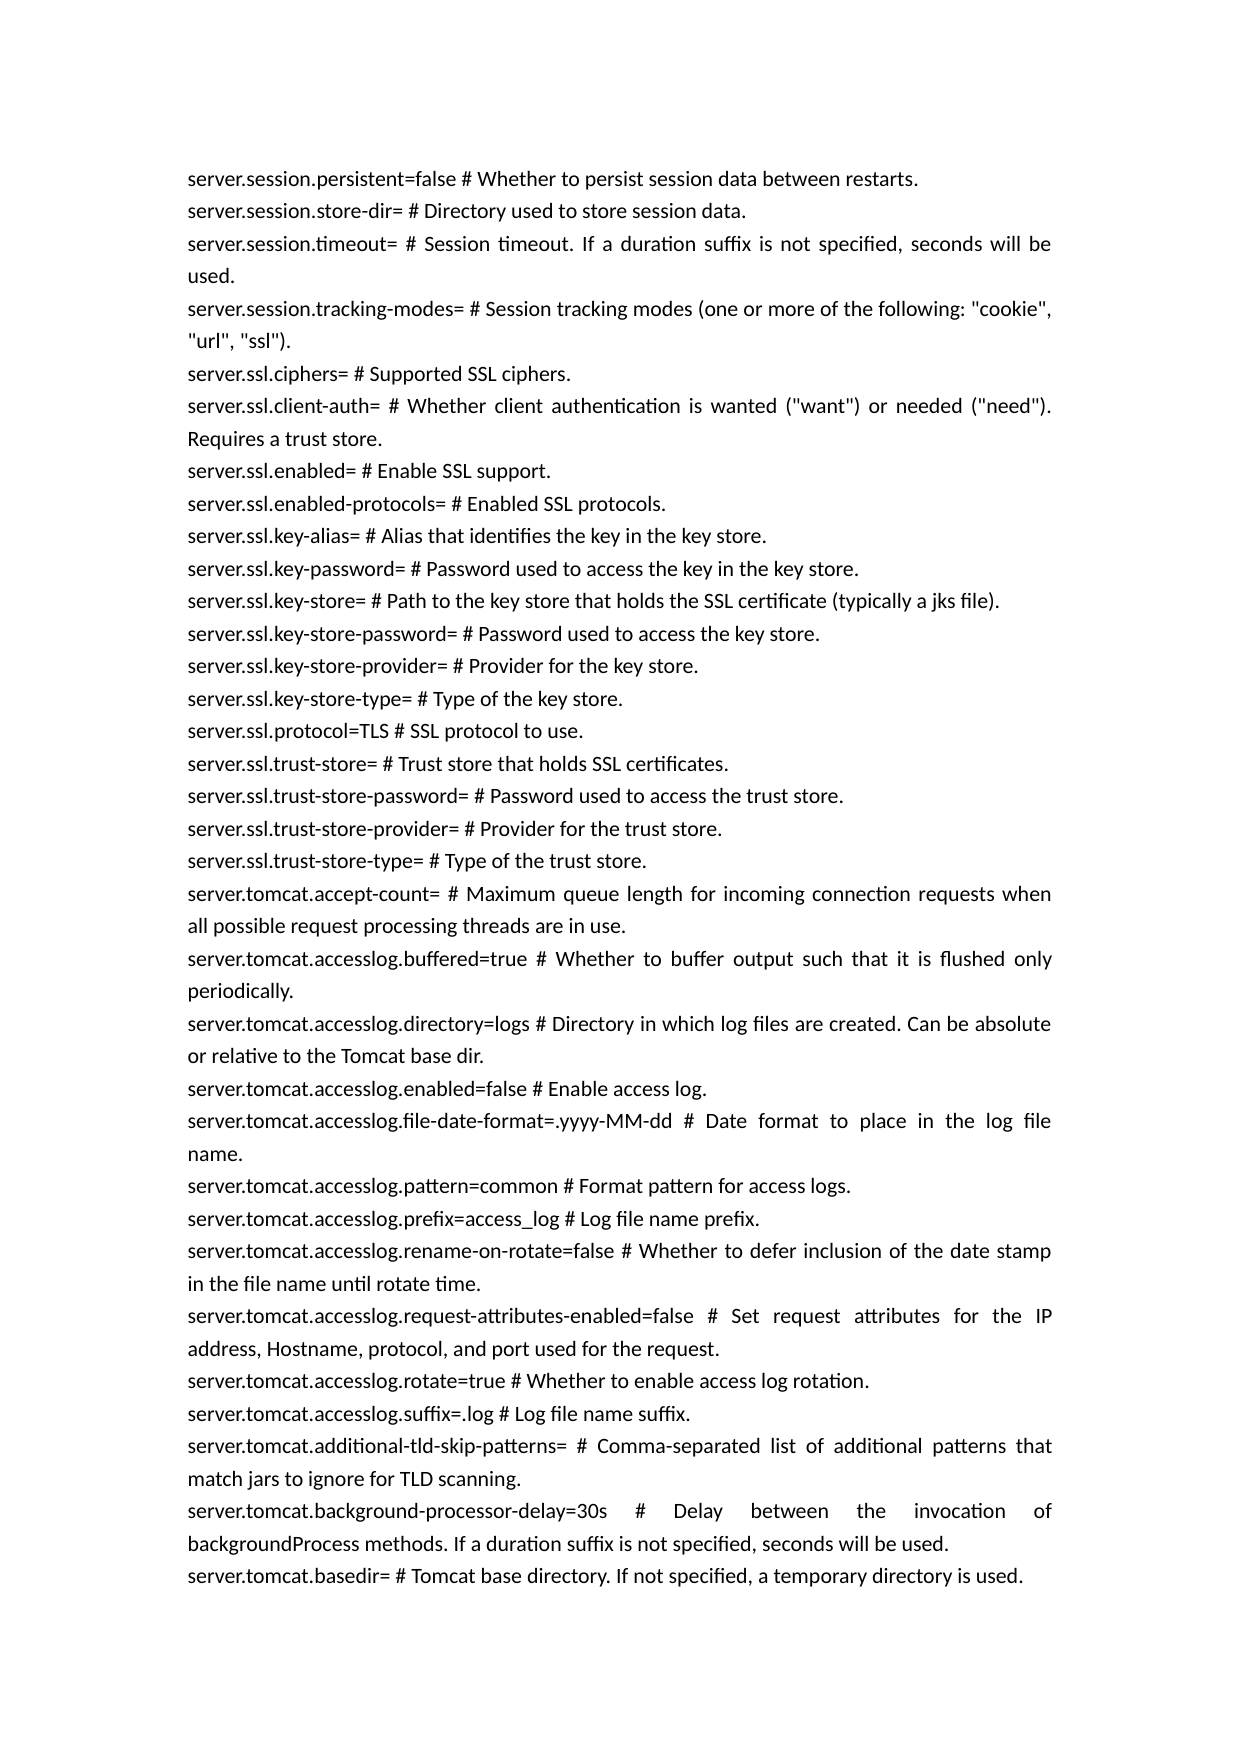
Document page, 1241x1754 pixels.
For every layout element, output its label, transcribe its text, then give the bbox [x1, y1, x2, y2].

text server.tomcat.accesslog.pattern=common # Format pattern for access logs. [187, 1169, 1053, 1202]
text server.tomcat.basedir= # Tomcat base directory. If not specified, a temporary directory is used. [187, 1559, 1053, 1592]
text server.ssl.trust-store-type= # Type of the trust store. [187, 844, 1053, 877]
text server.tomcat.accesslog.prefix=access_log # Log file name prefix. [187, 1202, 1053, 1234]
text server.tomcat.accesslog.rotate=true # Whether to enable access log rotation. [187, 1364, 1053, 1397]
text server.tomcat.accesslog.rename-on-rotate=false # Whether to defer inclusion of the date stamp in the file name until rotate time. [187, 1234, 1053, 1299]
text server.tomcat.additional-tld-skip-patterns= # Comma-separated list of additional patterns that match jars to ignore for TLD scanning. [187, 1429, 1053, 1494]
text server.ssl.enabled-protocols= # Enabled SSL protocols. [187, 487, 1053, 519]
text server.tomcat.background-processor-delay=30s # Delay between the invocation of backgroundProcess methods. If a duration suffix is not specified, seconds will be used. [187, 1494, 1053, 1559]
text server.session.timeout= # Session timeout. If a duration suffix is not specified, seconds will be used. [187, 227, 1053, 292]
text server.ssl.key-store= # Path to the key store that holds the SSL certificate (typically a jks file). [187, 584, 1053, 617]
text server.tomcat.accept-count= # Maximum queue length for incoming connection requests when all possible request processing threads are in use. [187, 877, 1053, 942]
text server.ssl.trust-store-provider= # Provider for the trust store. [187, 812, 1053, 844]
text server.tomcat.accesslog.buffered=true # Whether to buffer output such that it is flushed only periodically. [187, 942, 1053, 1007]
text server.tomcat.accesslog.suffix=.log # Log file name suffix. [187, 1397, 1053, 1429]
text server.tomcat.accesslog.directory=logs # Directory in which log files are created. Can be absolute or relative to the Tomcat base dir. [187, 1007, 1053, 1072]
text server.ssl.key-store-type= # Type of the key store. [187, 682, 1053, 714]
text server.ssl.enabled= # Enable SSL support. [187, 454, 1053, 487]
text server.tomcat.accesslog.request-attributes-enabled=false # Set request attributes for the IP address, Hostname, protocol, and port used for the request. [187, 1299, 1053, 1364]
text server.session.tracking-modes= # Session tracking modes (one or more of the following: "cookie", "url", "ssl"). [187, 292, 1053, 357]
text server.ssl.client-auth= # Whether client authentication is wanted ("want") or needed ("need"). Requires a trust store. [187, 389, 1053, 454]
text server.ssl.key-password= # Password used to access the key in the key store. [187, 552, 1053, 584]
text server.ssl.key-store-provider= # Provider for the key store. [187, 649, 1053, 682]
text server.session.store-dir= # Directory used to store session data. [187, 194, 1053, 227]
text server.tomcat.accesslog.enabled=false # Enable access log. [187, 1072, 1053, 1104]
text server.tomcat.accesslog.file-date-format=.yyyy-MM-dd # Date format to place in the log file name. [187, 1104, 1053, 1169]
text server.ssl.key-alias= # Alias that identifies the key in the key store. [187, 519, 1053, 552]
text server.ssl.protocol=TLS # SSL protocol to use. [187, 714, 1053, 747]
text server.ssl.trust-store= # Trust store that holds SSL certificates. [187, 747, 1053, 779]
text server.ssl.trust-store-password= # Password used to access the trust store. [187, 779, 1053, 812]
text server.ssl.key-store-password= # Password used to access the key store. [187, 617, 1053, 649]
text server.ssl.ciphers= # Supported SSL ciphers. [187, 357, 1053, 389]
text server.session.persistent=false # Whether to persist session data between restarts. [187, 162, 1053, 194]
